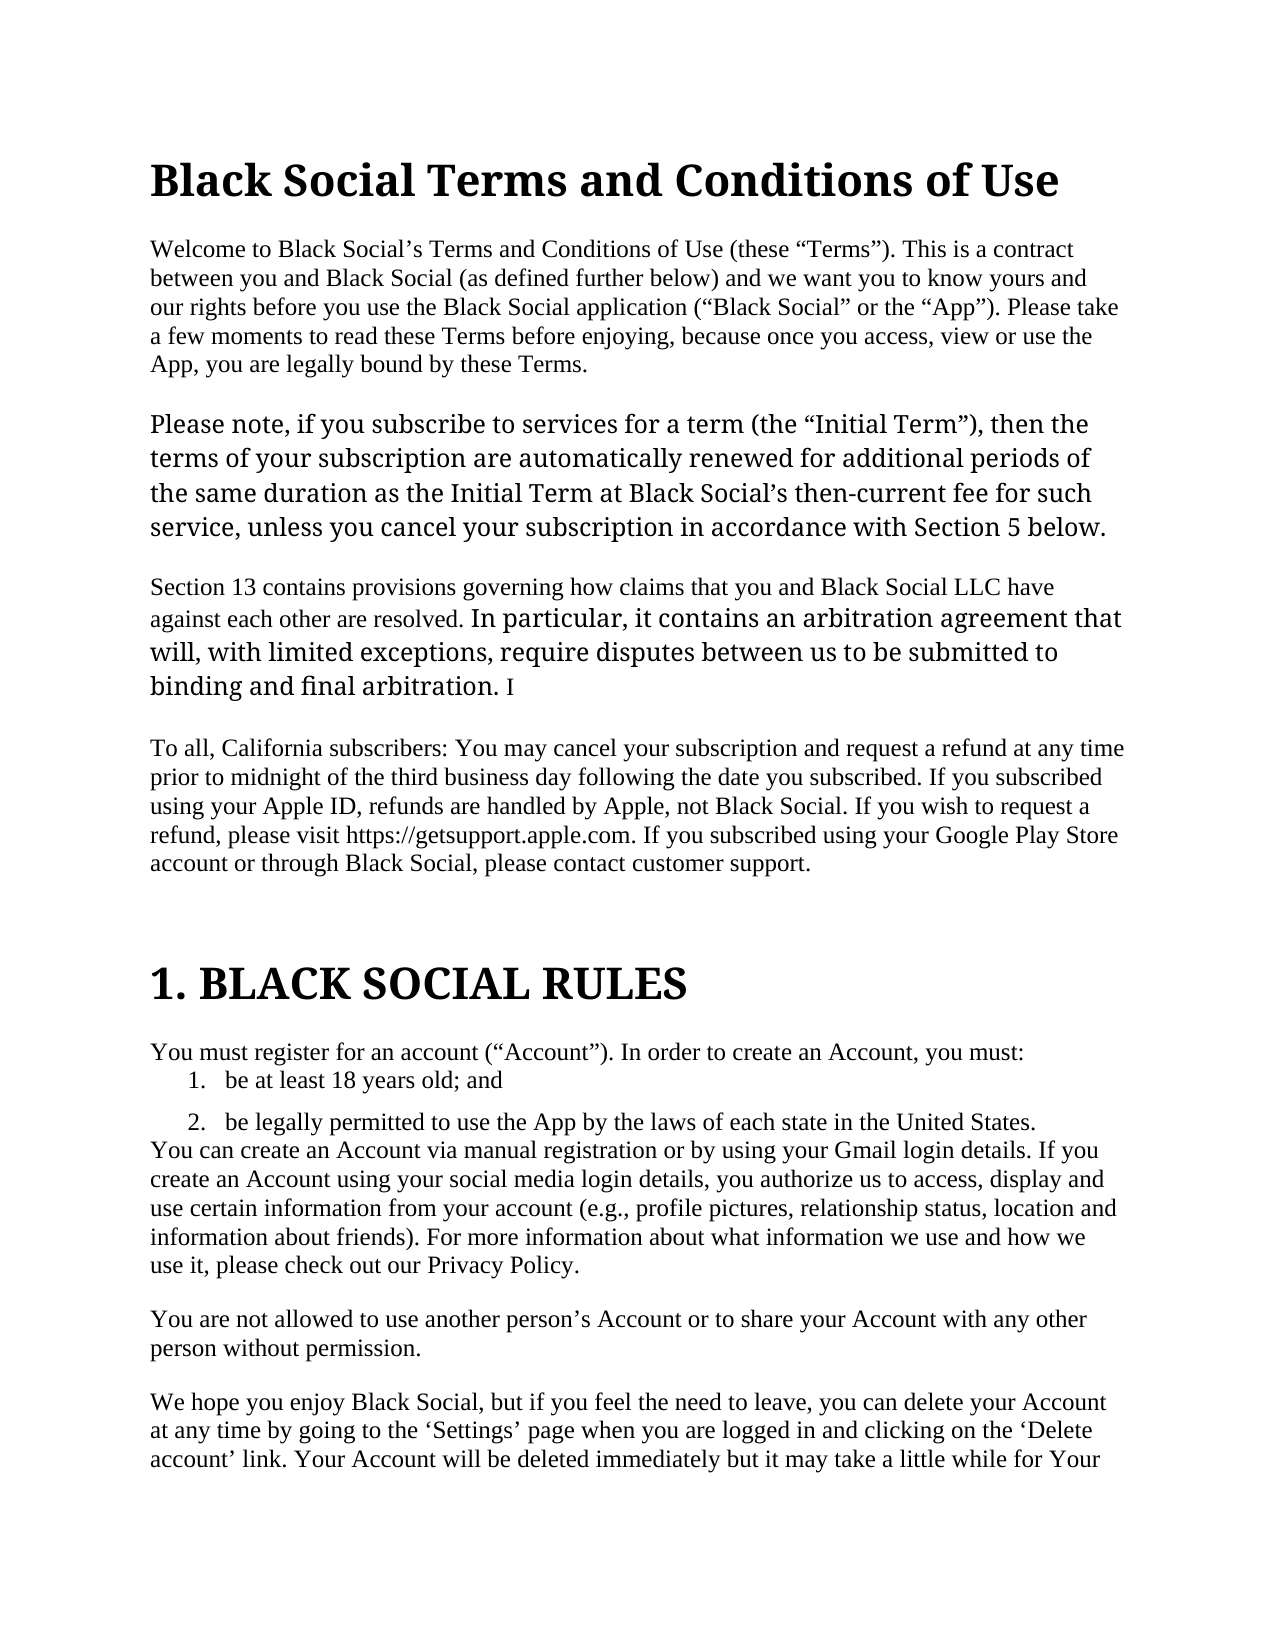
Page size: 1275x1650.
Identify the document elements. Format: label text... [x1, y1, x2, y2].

text To all, California subscribers: You may cancel your subscription and request a refund at any time prior to midnight of the third business day following the date you subscribed. If you subscribed using your Apple ID, refunds are handled by Apple, not Black Social. If you wish to request a refund, please visit https://getsupport.apple.com. If you subscribed using your Google Play Store account or through Black Social, please contact customer support. [150, 733, 1125, 877]
list be legally permitted to use the App by the laws of each state in the United States. [187, 1107, 1125, 1136]
text Section 13 contains provisions governing how claims that you and Black Social LLC have against each other are resolved. In particular, it contains an arbitration agreement that will, with limited exceptions, require disputes between us to be submitted to binding and final arbitration. I [150, 572, 1125, 703]
text You must register for an account (“Account”). In order to create an Account, you must: [150, 1037, 1125, 1066]
text 1. BLACK SOCIAL RULES [150, 952, 1125, 1012]
text You can create an Account via manual registration or by using your Gmail login details. If you create an Account using your social media login details, you authorize us to access, display and use certain information from your account (e.g., profile pictures, relationship status, location and information about friends). For more information about what information we use and how we use it, please check out our Privacy Policy. [150, 1136, 1125, 1279]
text You are not allowed to use another person’s Account or to share your Account with any other person without permission. [150, 1304, 1125, 1362]
text Please note, if you subscribe to services for a term (the “Initial Term”), then the terms of your subscription are automatically renewed for additional periods of the same duration as the Initial Term at Black Social’s then-current fee for such service, unless you cancel your subscription in accordance with Section 5 below. [150, 407, 1125, 543]
list be at least 18 years old; and [187, 1066, 1125, 1094]
text Welcome to Black Social’s Terms and Conditions of Use (these “Terms”). This is a contract between you and Black Social (as defined further below) and we want you to know yours and our rights before you use the Black Social application (“Black Social” or the “App”). Please take a few moments to read these Terms before enjoying, because once you access, view or use the App, you are legally bound by these Terms. [150, 234, 1125, 378]
text Black Social Terms and Conditions of Use [150, 150, 1125, 209]
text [150, 1387, 1125, 1473]
